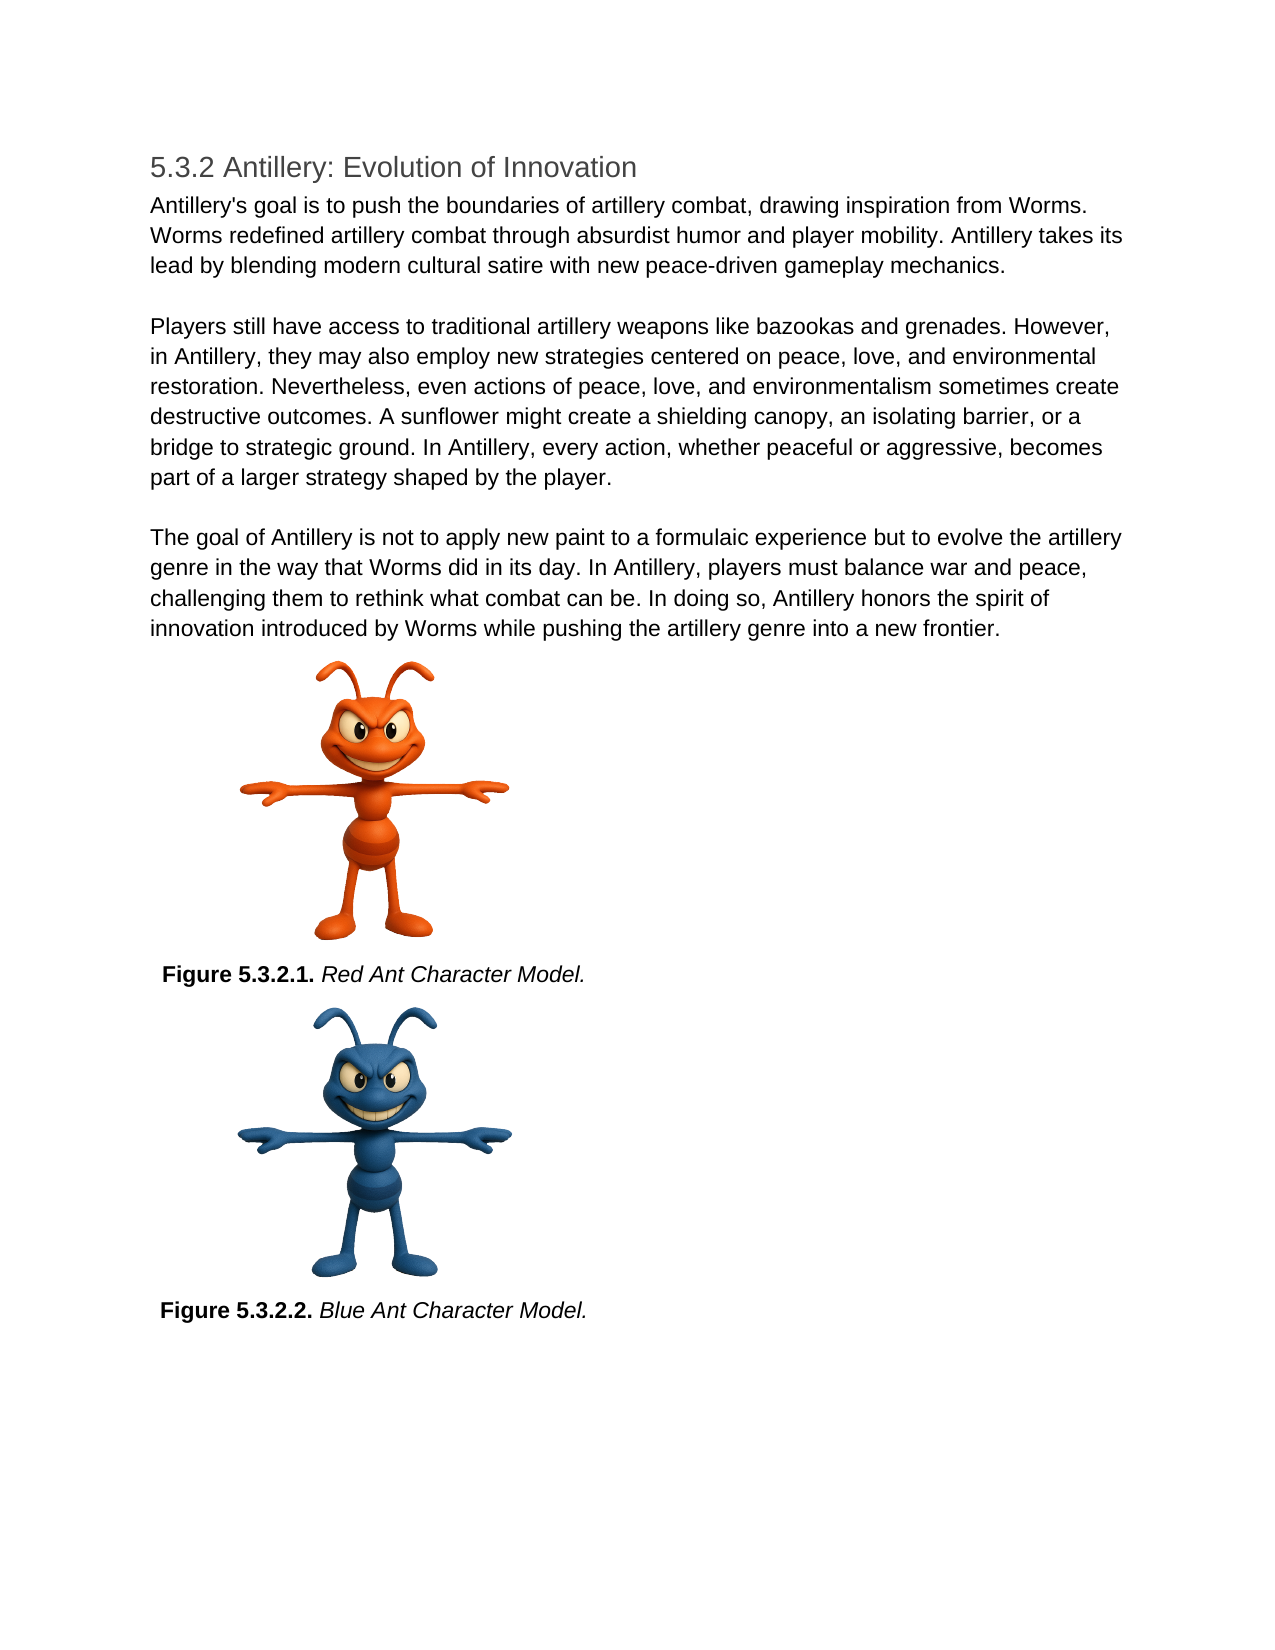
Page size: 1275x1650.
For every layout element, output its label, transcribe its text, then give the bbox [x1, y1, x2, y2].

text Players still have access to traditional artillery weapons like bazookas and grenades. However, in Antillery, they may also employ new strategies centered on peace, love, and environmental restoration. Nevertheless, even actions of peace, love, and environmentalism sometimes create destructive outcomes. A sunflower might create a shielding canopy, an isolating barrier, or a bridge to strategic ground. In Antillery, every action, whether peaceful or aggressive, becomes part of a larger strategy shaped by the player. [150, 313, 1125, 490]
text Antillery's goal is to push the boundaries of artillery combat, drawing inspiration from Worms. Worms redefined artillery combat through absurdist humor and player mobility. Antillery takes its lead by blending modern cultural satire with new peace-driven gameplay mechanics. [150, 192, 1125, 279]
text Figure 5.3.2.1. Red Ant Character Model. [150, 961, 600, 987]
text Figure 5.3.2.2. Blue Ant Character Model. [150, 1297, 600, 1323]
picture [219, 645, 531, 957]
text The goal of Antillery is not to apply new paint to a formulaic experience but to evolve the artillery genre in the way that Worms did in its day. In Antillery, players must balance war and peace, challenging them to rethink what combat can be. In doing so, Antillery honors the spirit of innovation introduced by Worms while pushing the artillery genre into a new frontier. [150, 524, 1125, 641]
picture [223, 990, 527, 1293]
subtitle 5.3.2 Antillery: Evolution of Innovation [150, 150, 1125, 183]
